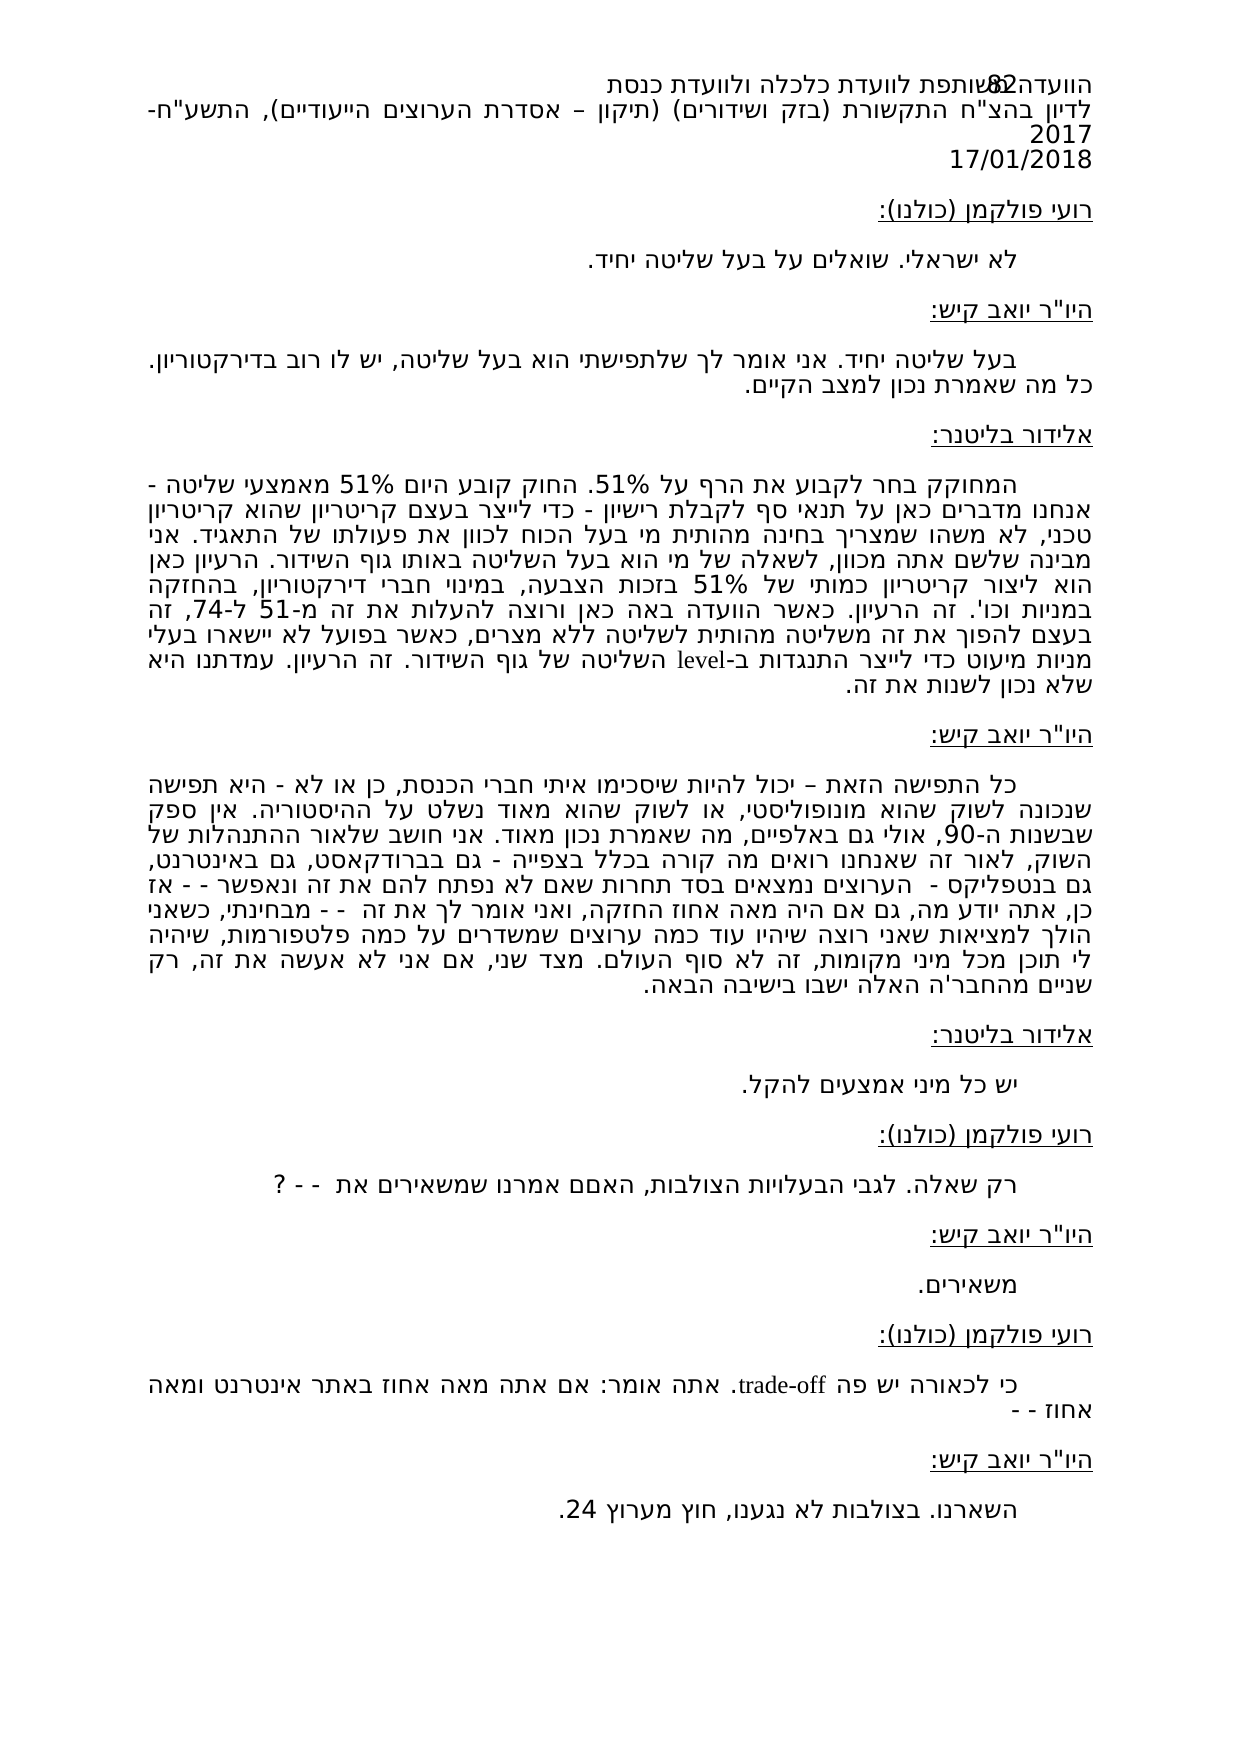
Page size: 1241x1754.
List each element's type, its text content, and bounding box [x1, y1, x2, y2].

text בעל שליטה יחיד. אני אומר לך שלתפישתי הוא בעל שליטה, יש לו רוב בדירקטוריון. כל מה שאמרת נכון למצב הקיים. [147, 349, 1093, 399]
text רועי פולקמן (כולנו): [147, 1124, 1093, 1149]
text לא ישראלי. שואלים על בעל שליטה יחיד. [147, 249, 1093, 274]
text היו"ר יואב קיש: [147, 1449, 1093, 1474]
text רועי פולקמן (כולנו): [147, 199, 1093, 224]
text רק שאלה. לגבי הבעלויות הצולבות, האםם אמרנו שמשאירים את - - ? [147, 1174, 1093, 1199]
text כל התפישה הזאת – יכול להיות שיסכימו איתי חברי הכנסת, כן או לא - היא תפישה שנכונה לשוק שהוא מונופוליסטי, או לשוק שהוא מאוד נשלט על ההיסטוריה. אין ספק שבשנות ה-90, אולי גם באלפיים, מה שאמרת נכון מאוד. אני חושב שלאור ההתנהלות של השוק, לאור זה שאנחנו רואים מה קורה בכלל בצפייה - גם בברודקאסט, גם באינטרנט, גם בנטפליקס - הערוצים נמצאים בסד תחרות שאם לא נפתח להם את זה ונאפשר - - אז כן, אתה יודע מה, גם אם היה מאה אחוז החזקה, ואני אומר לך את זה - - מבחינתי, כשאני הולך למציאות שאני רוצה שיהיו עוד כמה ערוצים שמשדרים על כמה פלטפורמות, שיהיה לי תוכן מכל מיני מקומות, זה לא סוף העולם. מצד שני, אם אני לא אעשה את זה, רק שניים מהחבר'ה האלה ישבו בישיבה הבאה. [147, 774, 1093, 999]
text אלידור בליטנר: [147, 424, 1093, 449]
text היו"ר יואב קיש: [147, 299, 1093, 324]
text היו"ר יואב קיש: [147, 1224, 1093, 1249]
text היו"ר יואב קיש: [147, 724, 1093, 749]
text יש כל מיני אמצעים להקל. [147, 1074, 1093, 1099]
text כי לכאורה יש פה trade-off. אתה אומר: אם אתה מאה אחוז באתר אינטרנט ומאה אחוז - - [147, 1374, 1093, 1424]
text השארנו. בצולבות לא נגענו, חוץ מערוץ 24. [147, 1499, 1093, 1524]
text אלידור בליטנר: [147, 1024, 1093, 1049]
text משאירים. [147, 1274, 1093, 1299]
text רועי פולקמן (כולנו): [147, 1324, 1093, 1349]
text המחוקק בחר לקבוע את הרף על 51%. החוק קובע היום 51% מאמצעי שליטה - אנחנו מדברים כאן על תנאי סף לקבלת רישיון - כדי לייצר בעצם קריטריון שהוא קריטריון טכני, לא משהו שמצריך בחינה מהותית מי בעל הכוח לכוון את פעולתו של התאגיד. אני מבינה שלשם אתה מכוון, לשאלה של מי הוא בעל השליטה באותו גוף השידור. הרעיון כאן הוא ליצור קריטריון כמותי של 51% בזכות הצבעה, במינוי חברי דירקטוריון, בהחזקה במניות וכו'. זה הרעיון. כאשר הוועדה באה כאן ורוצה להעלות את זה מ-51 ל-74, זה בעצם להפוך את זה משליטה מהותית לשליטה ללא מצרים, כאשר בפועל לא יישארו בעלי מניות מיעוט כדי לייצר התנגדות ב-level השליטה של גוף השידור. זה הרעיון. עמדתנו היא שלא נכון לשנות את זה. [147, 474, 1093, 699]
